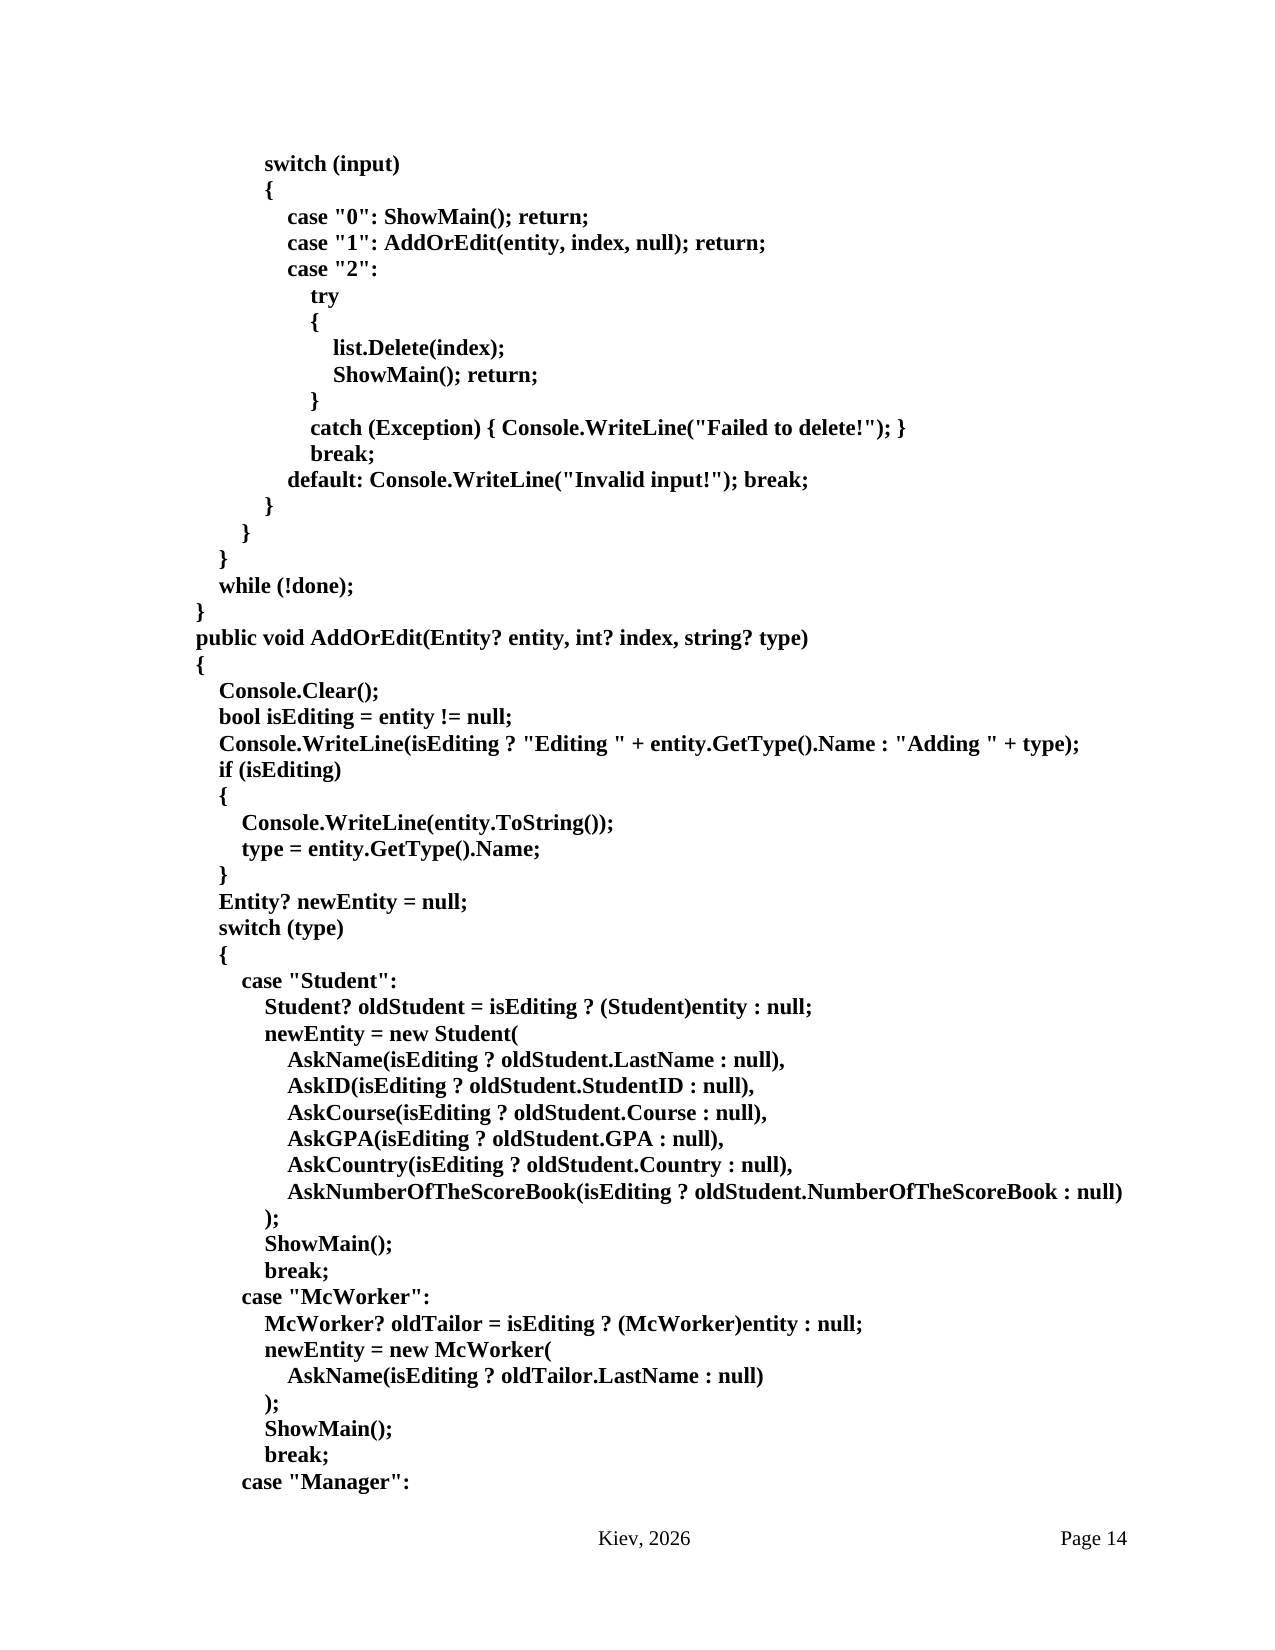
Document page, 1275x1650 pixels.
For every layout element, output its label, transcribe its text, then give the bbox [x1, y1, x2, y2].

text AskName(isEditing ? oldStudent.LastName : null), [150, 1046, 1125, 1072]
text case "McWorker": [150, 1283, 1125, 1309]
text break; [150, 440, 1125, 466]
text AskName(isEditing ? oldTailor.LastName : null) [150, 1362, 1125, 1389]
text } [150, 519, 1125, 545]
text } [150, 387, 1125, 413]
text } [150, 545, 1125, 572]
text AskCountry(isEditing ? oldStudent.Country : null), [150, 1151, 1125, 1178]
text newEntity = new McWorker( [150, 1336, 1125, 1362]
text list.Delete(index); [150, 334, 1125, 361]
text } [150, 862, 1125, 888]
text bool isEditing = entity != null; [150, 703, 1125, 730]
text case "0": ShowMain(); return; [150, 203, 1125, 229]
text { [150, 176, 1125, 203]
text break; [150, 1257, 1125, 1283]
text } [150, 598, 1125, 624]
text newEntity = new Student( [150, 1020, 1125, 1046]
text AskGPA(isEditing ? oldStudent.GPA : null), [150, 1125, 1125, 1151]
text Console.WriteLine(isEditing ? "Editing " + entity.GetType().Name : "Adding " + type); [150, 730, 1125, 756]
text switch (type) [150, 914, 1125, 941]
text Console.Clear(); [150, 677, 1125, 703]
text default: Console.WriteLine("Invalid input!"); break; [150, 466, 1125, 493]
text switch (input) [150, 150, 1125, 176]
text ); [150, 1389, 1125, 1415]
text } [150, 493, 1125, 519]
text AskNumberOfTheScoreBook(isEditing ? oldStudent.NumberOfTheScoreBook : null) [150, 1178, 1125, 1204]
text { [150, 308, 1125, 334]
text McWorker? oldTailor = isEditing ? (McWorker)entity : null; [150, 1309, 1125, 1336]
text AskCourse(isEditing ? oldStudent.Course : null), [150, 1099, 1125, 1125]
text ); [150, 1204, 1125, 1231]
text break; [150, 1441, 1125, 1468]
text while (!done); [150, 572, 1125, 598]
text catch (Exception) { Console.WriteLine("Failed to delete!"); } [150, 413, 1125, 440]
text ShowMain(); [150, 1415, 1125, 1441]
text case "Student": [150, 967, 1125, 993]
text { [150, 782, 1125, 809]
text case "1": AddOrEdit(entity, index, null); return; [150, 229, 1125, 255]
text if (isEditing) [150, 756, 1125, 782]
text case "Manager": [150, 1468, 1125, 1494]
text { [150, 941, 1125, 967]
text type = entity.GetType().Name; [150, 835, 1125, 862]
text { [150, 651, 1125, 677]
text ShowMain(); [150, 1231, 1125, 1257]
text Entity? newEntity = null; [150, 888, 1125, 914]
text ShowMain(); return; [150, 361, 1125, 387]
text Student? oldStudent = isEditing ? (Student)entity : null; [150, 993, 1125, 1020]
text Console.WriteLine(entity.ToString()); [150, 809, 1125, 835]
text AskID(isEditing ? oldStudent.StudentID : null), [150, 1072, 1125, 1099]
text try [150, 282, 1125, 308]
text public void AddOrEdit(Entity? entity, int? index, string? type) [150, 624, 1125, 651]
text case "2": [150, 255, 1125, 282]
